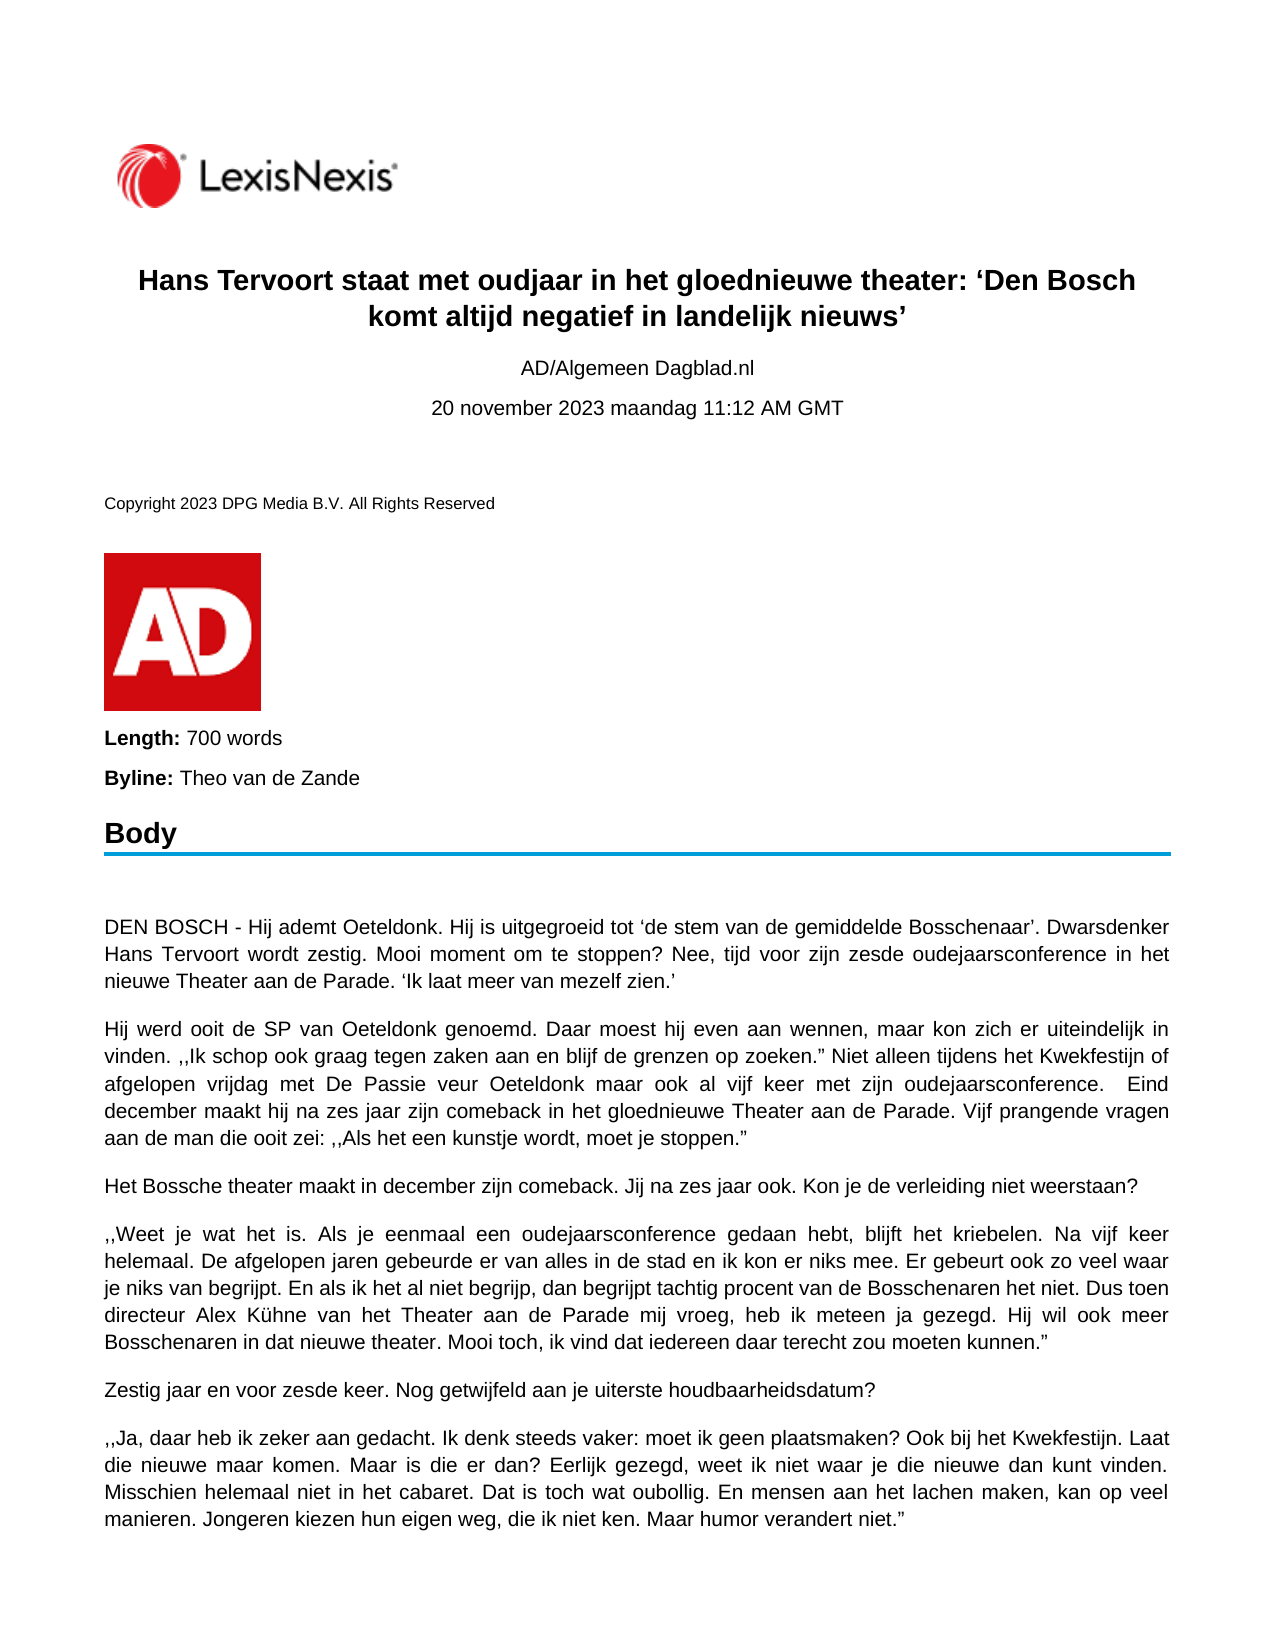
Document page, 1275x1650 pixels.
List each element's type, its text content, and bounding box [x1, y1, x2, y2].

text Het Bossche theater maakt in december zijn comeback. Jij na zes jaar ook. Kon je de verleiding niet weerstaan? [104, 1170, 1171, 1197]
text ,,Ja, daar heb ik zeker aan gedacht. Ik denk steeds vaker: moet ik geen plaatsmaken? Ook bij het Kwekfestijn. Laat die nieuwe maar komen. Maar is die er dan? Eerlijk gezegd, weet ik niet waar je die nieuwe dan kunt vinden. Misschien helemaal niet in het cabaret. Dat is toch wat oubollig. En mensen aan het lachen maken, kan op veel manieren. Jongeren kiezen hun eigen weg, die ik niet ken. Maar humor verandert niet.” [104, 1422, 1171, 1531]
subtitle Hans Tervoort staat met oudjaar in het gloednieuwe theater: ‘Den Bosch komt altijd negatief in landelijk nieuws’ [104, 261, 1171, 332]
text DEN BOSCH - Hij ademt Oeteldonk. Hij is uitgegroeid tot ‘de stem van de gemiddelde Bosschenaar’. Dwarsdenker Hans Tervoort wordt zestig. Mooi moment om te stoppen? Nee, tijd voor zijn zesde oudejaarsconference in het nieuwe Theater aan de Parade. ‘Ik laat meer van mezelf zien.’ [104, 912, 1171, 993]
text AD/Algemeen Dagblad.nl [104, 353, 1171, 380]
text Copyright 2023 DPG Media B.V. All Rights Reserved [104, 461, 1171, 513]
picture [104, 553, 261, 711]
text Hij werd ooit de SP van Oeteldonk genoemd. Daar moest hij even aan wennen, maar kon zich er uiteindelijk in vinden. ,,Ik schop ook graag tegen zaken aan en blijf de grenzen op zoeken.” Niet alleen tijdens het Kwekfestijn of afgelopen vrijdag met De Passie veur Oeteldonk maar ook al vijf keer met zijn oudejaarsconference. Eind december maakt hij na zes jaar zijn comeback in het gloednieuwe Theater aan de Parade. Vijf prangende vragen aan de man die ooit zei: ,,Als het een kunstje wordt, moet je stoppen.” [104, 1014, 1171, 1149]
text 20 november 2023 maandag 11:12 AM GMT [104, 393, 1171, 420]
text ,,Weet je wat het is. Als je eenmaal een oudejaarsconference gedaan hebt, blijft het kriebelen. Na vijf keer helemaal. De afgelopen jaren gebeurde er van alles in de stad en ik kon er niks mee. Er gebeurt ook zo veel waar je niks van begrijpt. En als ik het al niet begrijp, dan begrijpt tachtig procent van de Bosschenaren het niet. Dus toen directeur Alex Kühne van het Theater aan de Parade mij vroeg, heb ik meteen ja gezegd. Hij wil ook meer Bosschenaren in dat nieuwe theater. Mooi toch, ik vind dat iedereen daar terecht zou moeten kunnen.” [104, 1218, 1171, 1354]
text Body [104, 814, 1171, 850]
picture [104, 144, 412, 208]
text Byline: Theo van de Zande [104, 762, 1171, 789]
text Length: 700 words [104, 723, 1171, 750]
text Zestig jaar en voor zesde keer. Nog getwijfeld aan je uiterste houdbaarheidsdatum? [104, 1374, 1171, 1402]
